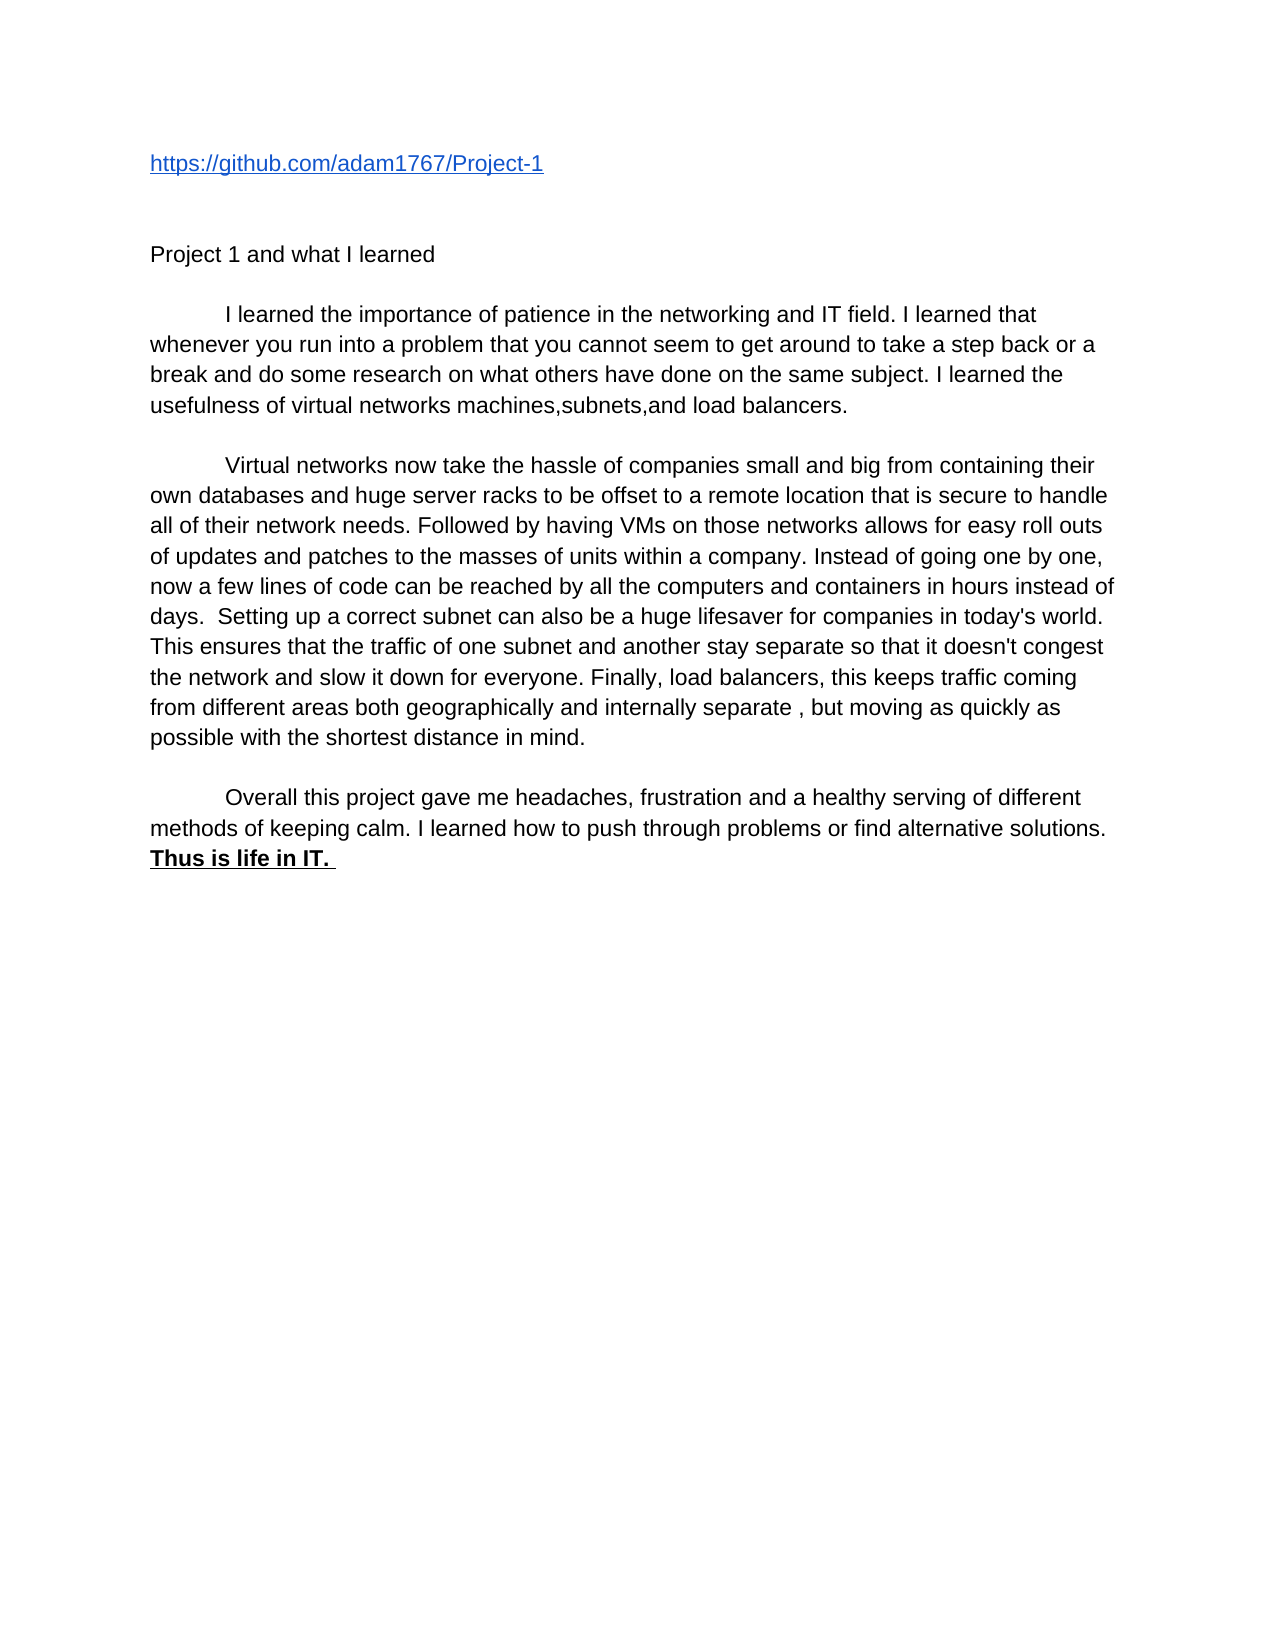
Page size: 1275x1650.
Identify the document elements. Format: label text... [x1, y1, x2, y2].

text Virtual networks now take the hassle of companies small and big from containing their own databases and huge server racks to be offset to a remote location that is secure to handle all of their network needs. Followed by having VMs on those networks allows for easy roll outs of updates and patches to the masses of units within a company. Instead of going one by one, now a few lines of code can be reached by all the computers and containers in hours instead of days. Setting up a correct subnet can also be a huge lifesaver for companies in today's world. This ensures that the traffic of one subnet and another stay separate so that it doesn't congest the network and slow it down for everyone. Finally, load balancers, this keeps traffic coming from different areas both geographically and internally separate , but moving as quickly as possible with the shortest distance in mind. [150, 452, 1125, 750]
text Project 1 and what I learned [150, 241, 1125, 267]
text Overall this project gave me headaches, frustration and a healthy serving of different methods of keeping calm. I learned how to push through problems or find alternative solutions. Thus is life in IT. [150, 784, 1125, 871]
text I learned the importance of patience in the networking and IT field. I learned that whenever you run into a problem that you cannot seem to get around to take a step back or a break and do some research on what others have done on the same subject. I learned the usefulness of virtual networks machines,subnets,and load balancers. [150, 301, 1125, 418]
text https://github.com/adam1767/Project-1 [150, 150, 1125, 176]
